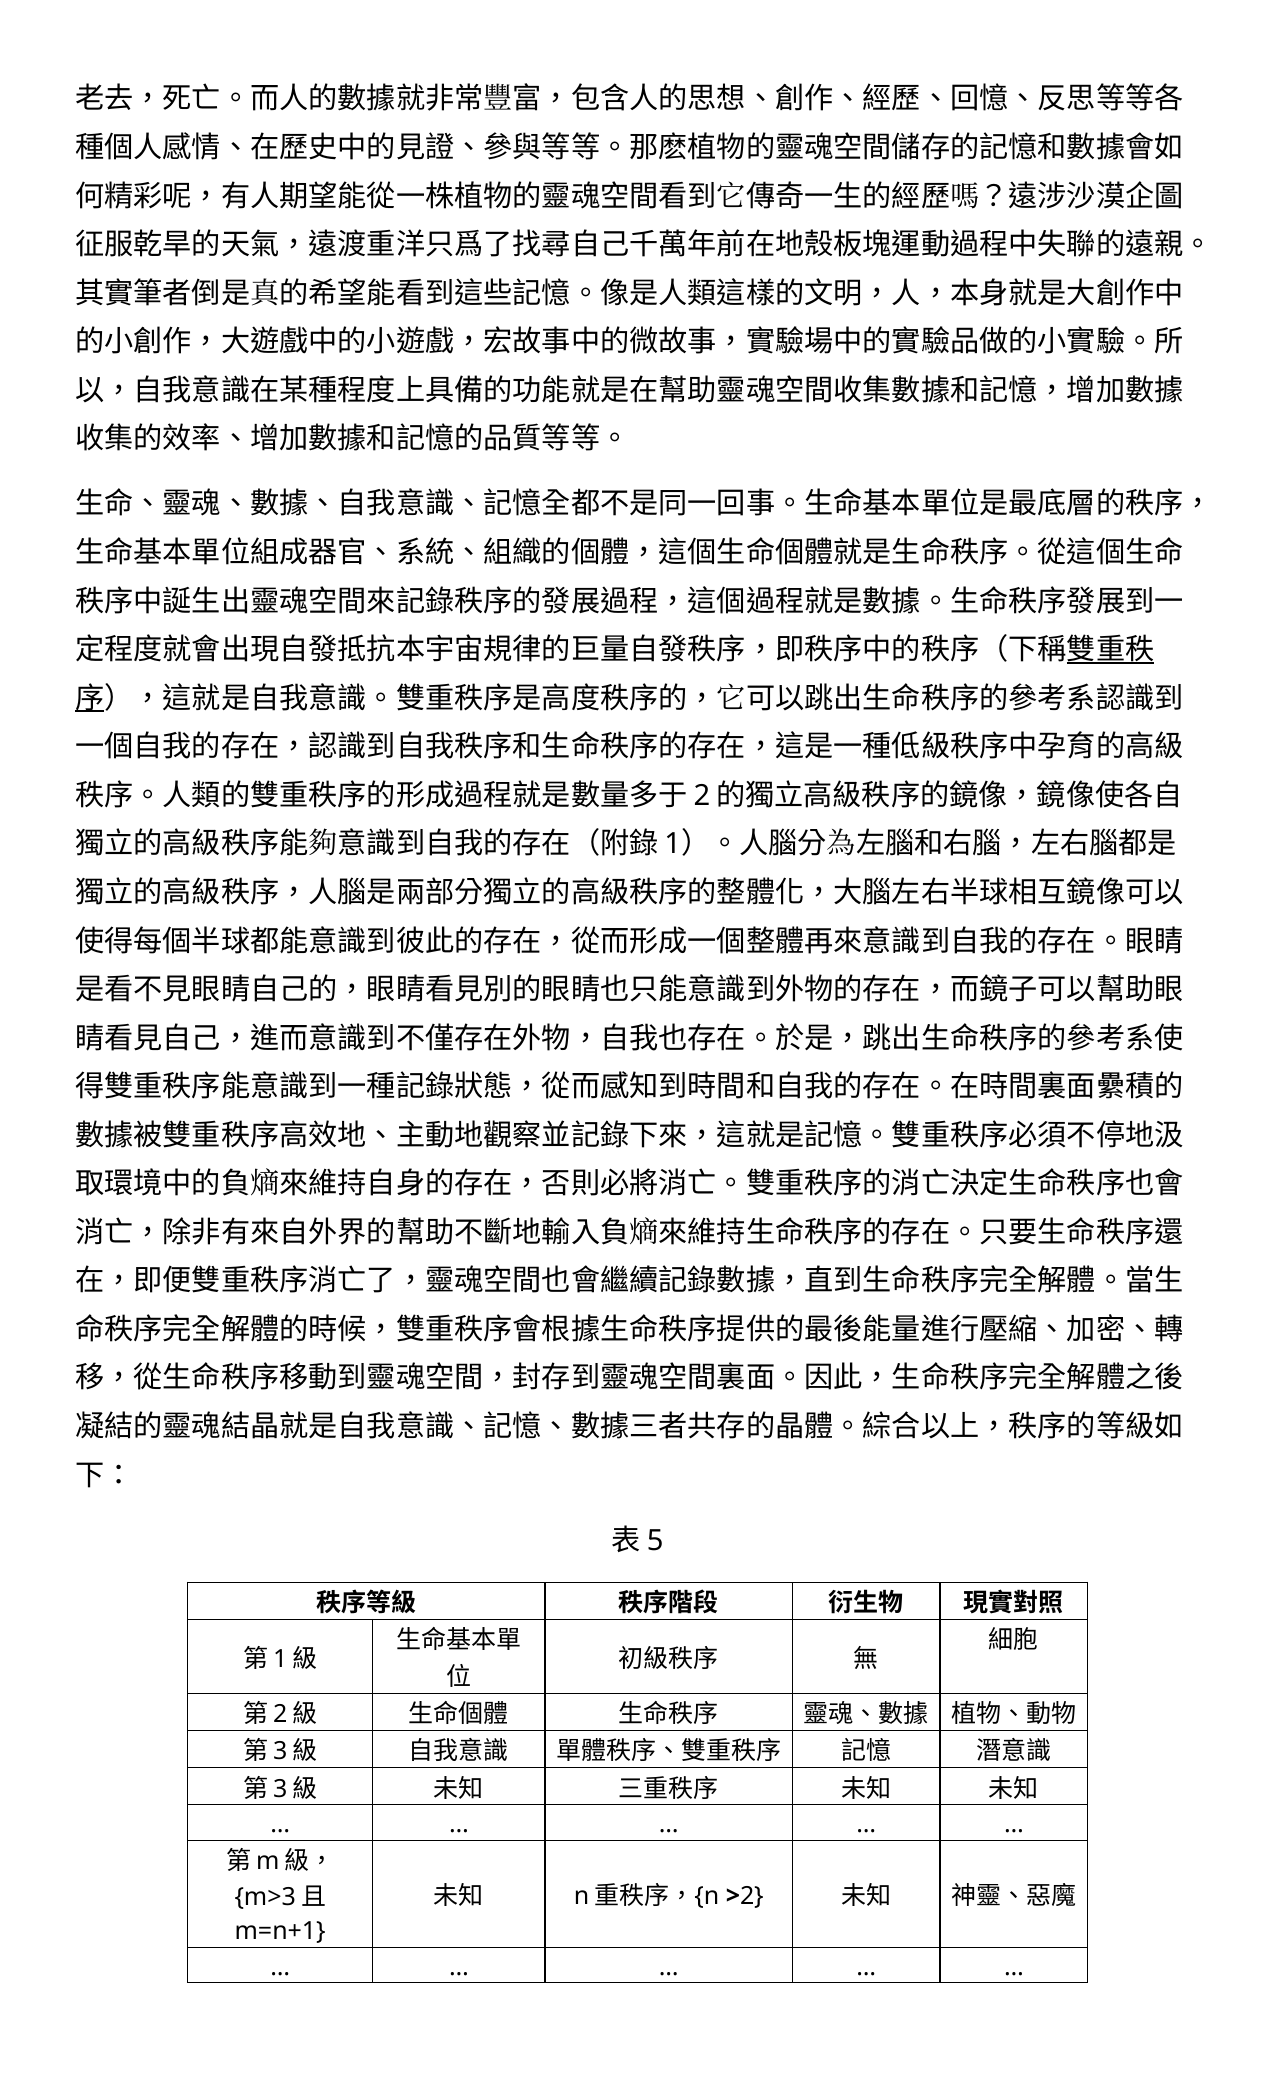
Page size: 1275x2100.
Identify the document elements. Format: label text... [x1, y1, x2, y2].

table_cell … [188, 1805, 372, 1839]
table_cell 未知 [793, 1768, 939, 1804]
text 表5 [75, 1516, 1200, 1559]
table_cell 單體秩序、雙重秩序 [546, 1731, 792, 1767]
table_cell … [373, 1948, 544, 1982]
table_cell 未知 [941, 1768, 1087, 1804]
table_header 現實對照 [941, 1583, 1087, 1619]
table_cell … [793, 1948, 939, 1982]
table_cell 第2級 [188, 1694, 372, 1730]
table_cell 潛意識 [941, 1731, 1087, 1767]
table_cell 植物、動物 [941, 1694, 1087, 1730]
table_cell 第3級 [188, 1731, 372, 1767]
table_cell … [188, 1948, 372, 1982]
table_cell … [941, 1805, 1087, 1839]
table_cell 細胞 [941, 1620, 1087, 1692]
table_cell 未知 [373, 1841, 544, 1947]
table_cell … [941, 1948, 1087, 1982]
table_cell … [546, 1805, 792, 1839]
table_cell n重秩序，{n >2} [546, 1841, 792, 1947]
table_cell 記憶 [793, 1731, 939, 1767]
table_header 秩序等級 [188, 1583, 544, 1619]
table_cell 第m級， {m>3且m=n+1} [188, 1841, 372, 1947]
table_cell … [373, 1805, 544, 1839]
table_header 衍生物 [793, 1583, 939, 1619]
table_cell 第3級 [188, 1768, 372, 1804]
table_header 秩序階段 [546, 1583, 792, 1619]
table_cell … [793, 1805, 939, 1839]
table_cell 無 [793, 1620, 939, 1692]
table_cell 未知 [793, 1841, 939, 1947]
table_cell 生命秩序 [546, 1694, 792, 1730]
text 生命、靈魂、數據、自我意識、記憶全都不是同一回事。生命基本單位是最底層的秩序，生命基本單位組成器官、系統、組織的個體，這個生命個體就是生命秩序。從這個生命秩序中誕生出靈魂空間來記錄秩序的發展過程，這個過程就是數據。生命秩序發展到一定程度就會出現自發抵抗本宇宙規律的巨量自發秩序，即秩序中的秩序（下稱雙重秩序），這就是自我意識。雙重秩序是高度秩序的，它可以跳出生命秩序的參考系認識到一個自我的存在，認識到自我秩序和生命秩序的存在，這是一種低級秩序中孕育的高級秩序。人類的雙重秩序的形成過程就是數量多于2的獨立高級秩序的鏡像，鏡像使各自獨立的高級秩序能夠意識到自我的存在（附錄1）。人腦分為左腦和右腦，左右腦都是獨立的高級秩序，人腦是兩部分獨立的高級秩序的整體化，大腦左右半球相互鏡像可以使得每個半球都能意識到彼此的存在，從而形成一個整體再來意識到自我的存在。眼睛是看不見眼睛自己的，眼睛看見別的眼睛也只能意識到外物的存在，而鏡子可以幫助眼睛看見自己，進而意識到不僅存在外物，自我也存在。於是，跳出生命秩序的參考系使得雙重秩序能意識到一種記錄狀態，從而感知到時間和自我的存在。在時間裏面纍積的數據被雙重秩序高效地、主動地觀察並記錄下來，這就是記憶。雙重秩序必須不停地汲取環境中的負熵來維持自身的存在，否則必將消亡。雙重秩序的消亡決定生命秩序也會消亡，除非有來自外界的幫助不斷地輸入負熵來維持生命秩序的存在。只要生命秩序還在，即便雙重秩序消亡了，靈魂空間也會繼續記錄數據，直到生命秩序完全解體。當生命秩序完全解體的時候，雙重秩序會根據生命秩序提供的最後能量進行壓縮、加密、轉移，從生命秩序移動到靈魂空間，封存到靈魂空間裏面。因此，生命秩序完全解體之後凝結的靈魂結晶就是自我意識、記憶、數據三者共存的晶體。綜合以上，秩序的等級如下： [75, 480, 1200, 1493]
table_cell 三重秩序 [546, 1768, 792, 1804]
table_cell 生命個體 [373, 1694, 544, 1730]
table_cell 未知 [373, 1768, 544, 1804]
table_cell … [546, 1948, 792, 1982]
table_cell 生命基本單位 [373, 1620, 544, 1692]
table_cell 神靈、惡魔 [941, 1841, 1087, 1947]
table_cell 靈魂、數據 [793, 1694, 939, 1730]
table_cell 第1級 [188, 1620, 372, 1692]
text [75, 75, 1200, 457]
table_cell 初級秩序 [546, 1620, 792, 1692]
table_cell 自我意識 [373, 1731, 544, 1767]
